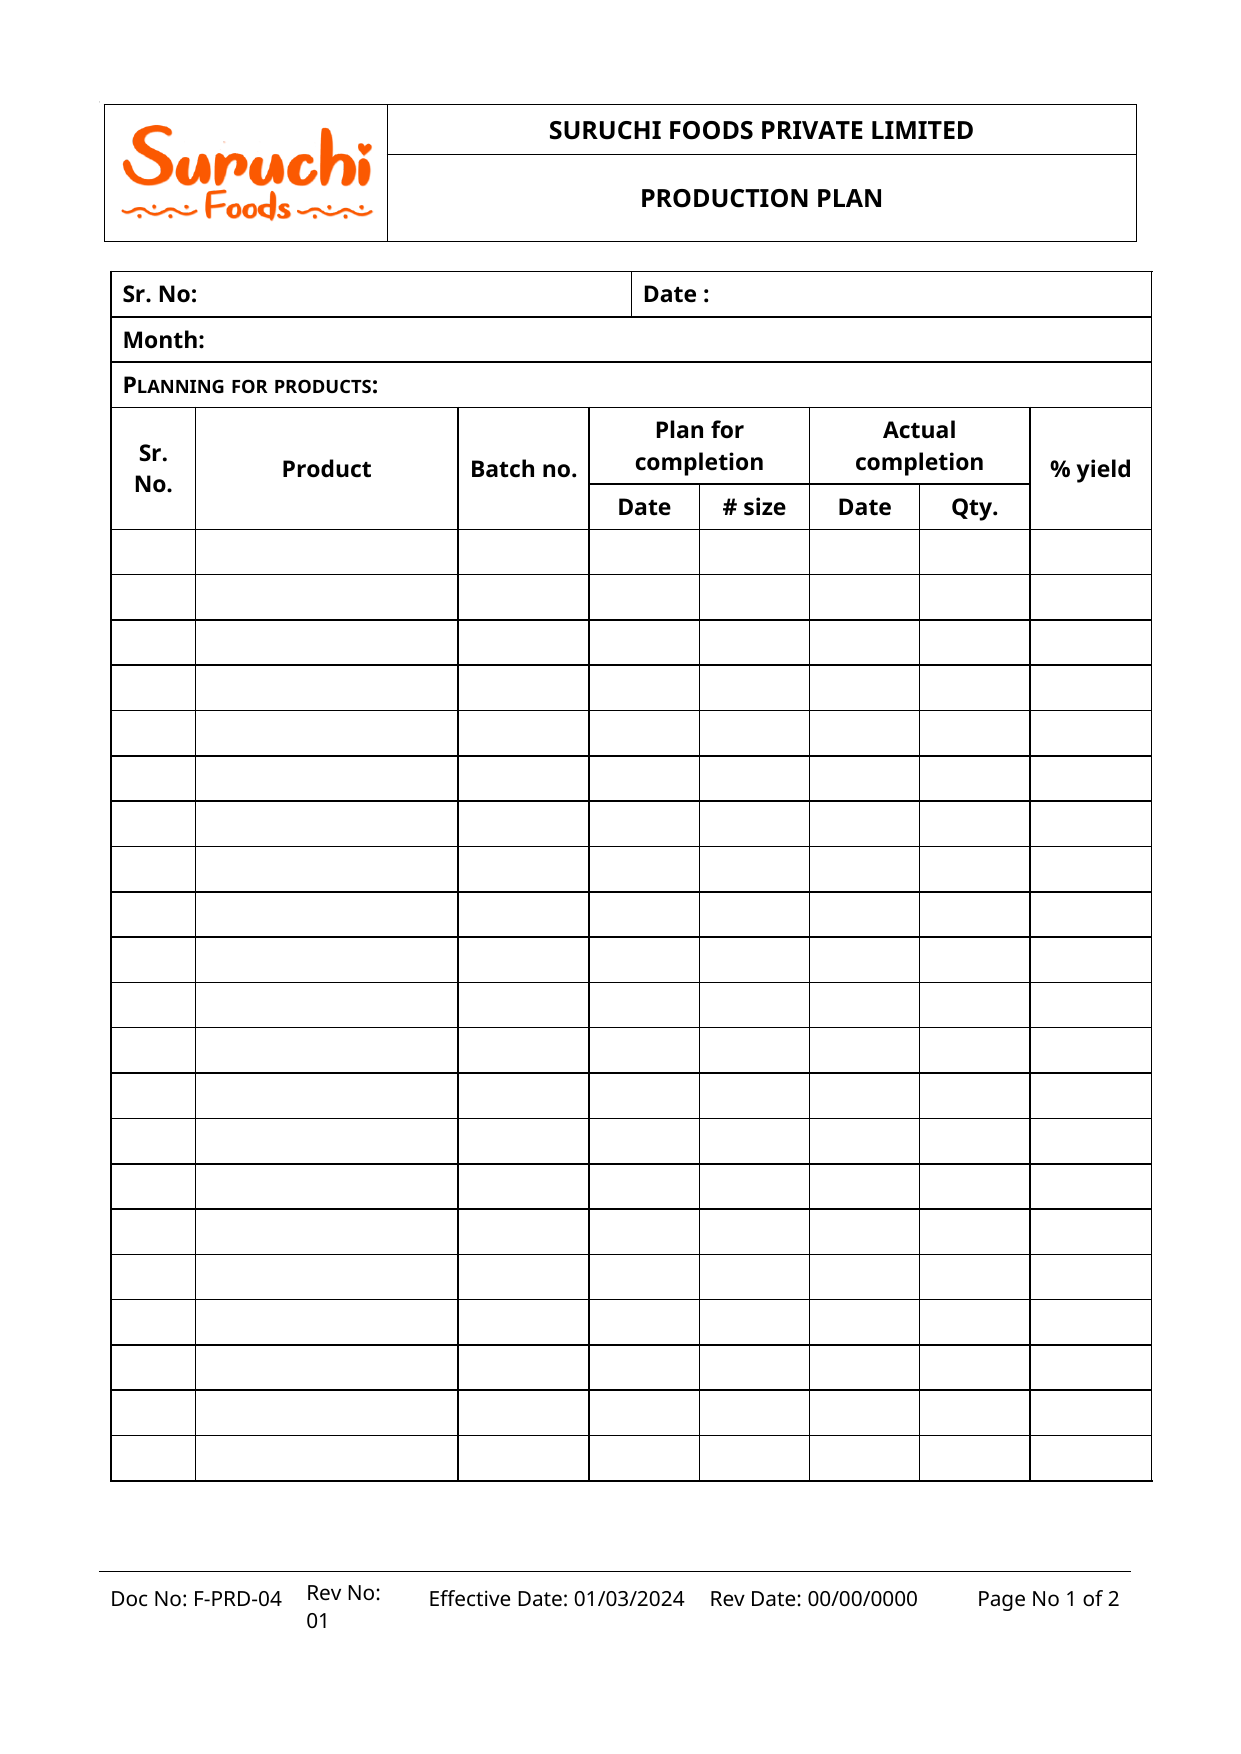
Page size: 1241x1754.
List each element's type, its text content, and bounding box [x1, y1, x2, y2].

table_header Date : [632, 272, 1151, 316]
table_cell [112, 1391, 195, 1435]
table_cell [1031, 1210, 1151, 1253]
table_cell [810, 1391, 919, 1435]
table_cell [810, 1436, 919, 1480]
table_cell [196, 1165, 457, 1208]
picture [115, 104, 385, 241]
table_cell Actual completion [810, 408, 1029, 483]
table_cell [810, 711, 919, 755]
table_cell [810, 1165, 919, 1208]
table_cell [196, 711, 457, 755]
table_cell [1031, 1346, 1151, 1389]
table_cell [810, 983, 919, 1027]
table_cell [196, 847, 457, 891]
table_cell [112, 938, 195, 982]
table_cell [700, 1028, 809, 1072]
table_cell [700, 1074, 809, 1117]
table_cell [590, 983, 699, 1027]
table_cell [920, 757, 1029, 800]
table_cell [920, 1436, 1029, 1480]
table_cell [590, 666, 699, 710]
table_cell [590, 757, 699, 800]
table_cell [700, 575, 809, 619]
table_cell [920, 1300, 1029, 1344]
table_cell [920, 1028, 1029, 1072]
table_cell [810, 530, 919, 574]
table_cell # size [700, 485, 809, 528]
table_cell [112, 1346, 195, 1389]
table_cell [810, 575, 919, 619]
table_cell [196, 983, 457, 1027]
table_cell [920, 802, 1029, 846]
table_cell [590, 847, 699, 891]
table_cell [700, 802, 809, 846]
table_cell [459, 1210, 588, 1253]
table_cell [700, 1255, 809, 1299]
table_cell [700, 1300, 809, 1344]
table_cell [810, 938, 919, 982]
table_cell [196, 893, 457, 936]
table_cell [590, 711, 699, 755]
table_cell [459, 847, 588, 891]
table_cell [1031, 711, 1151, 755]
table_cell Qty. [920, 485, 1029, 528]
table_cell [459, 1074, 588, 1117]
table_cell Batch no. [459, 408, 588, 528]
table_cell [920, 530, 1029, 574]
table_cell [700, 1119, 809, 1163]
table_cell [920, 847, 1029, 891]
table_cell [920, 1210, 1029, 1253]
table_cell [920, 621, 1029, 664]
table_cell Date [810, 485, 919, 528]
table_cell [590, 1346, 699, 1389]
table_cell [459, 1436, 588, 1480]
table_cell [112, 757, 195, 800]
table_cell [1031, 847, 1151, 891]
table_cell [590, 1300, 699, 1344]
table_cell [700, 621, 809, 664]
table_cell [459, 983, 588, 1027]
table_cell [1031, 666, 1151, 710]
table_cell [196, 1119, 457, 1163]
table_cell [920, 1255, 1029, 1299]
table_cell [1031, 1391, 1151, 1435]
table_cell [459, 1165, 588, 1208]
table_cell [459, 1346, 588, 1389]
table_cell [810, 1210, 919, 1253]
table_cell [920, 983, 1029, 1027]
table_cell [112, 666, 195, 710]
table_cell [1031, 757, 1151, 800]
table_cell [590, 1436, 699, 1480]
table_cell [590, 1255, 699, 1299]
table_cell [810, 1255, 919, 1299]
table_cell [590, 1119, 699, 1163]
table_cell [1031, 1300, 1151, 1344]
table_cell [112, 1074, 195, 1117]
table_cell [810, 847, 919, 891]
table_cell [590, 575, 699, 619]
table_cell Sr. No. [112, 408, 195, 528]
table_cell Month: [112, 318, 1151, 361]
table_cell [590, 1028, 699, 1072]
table_cell [810, 1119, 919, 1163]
table_cell [700, 530, 809, 574]
table_cell Plan for completion [590, 408, 809, 483]
table_cell [1031, 1165, 1151, 1208]
table_cell [920, 666, 1029, 710]
table_cell [112, 1436, 195, 1480]
table_cell Product [196, 408, 457, 528]
table_cell [196, 1346, 457, 1389]
table_cell [590, 1391, 699, 1435]
table_cell [196, 666, 457, 710]
table_cell [112, 847, 195, 891]
table_cell [1031, 802, 1151, 846]
table_cell [700, 938, 809, 982]
table_cell [196, 1391, 457, 1435]
table_cell [196, 1436, 457, 1480]
table_cell [196, 575, 457, 619]
table_cell [459, 1300, 588, 1344]
table_cell [590, 621, 699, 664]
table_cell [1031, 575, 1151, 619]
table_cell [700, 983, 809, 1027]
table_cell [112, 1028, 195, 1072]
table_cell Planning for products: [112, 363, 1151, 407]
table_cell [590, 938, 699, 982]
table_cell % yield [1031, 408, 1151, 528]
table_cell [1031, 1074, 1151, 1117]
table_cell [459, 1391, 588, 1435]
table_cell [112, 530, 195, 574]
table_cell [1031, 621, 1151, 664]
table_cell [700, 711, 809, 755]
table_cell [700, 1346, 809, 1389]
table_cell [112, 1255, 195, 1299]
table_cell [112, 802, 195, 846]
table_cell [112, 983, 195, 1027]
table_cell [459, 711, 588, 755]
table_cell [810, 802, 919, 846]
table_cell [1031, 983, 1151, 1027]
table_cell [920, 1119, 1029, 1163]
table_cell [590, 802, 699, 846]
table_cell [112, 711, 195, 755]
table_cell [459, 530, 588, 574]
table_cell [810, 1074, 919, 1117]
table_cell [459, 802, 588, 846]
table_cell [590, 1210, 699, 1253]
table_cell [112, 893, 195, 936]
table_cell [459, 893, 588, 936]
table_cell [1031, 1255, 1151, 1299]
table_cell [196, 1210, 457, 1253]
table_cell [590, 530, 699, 574]
table_cell [196, 1028, 457, 1072]
table_cell [700, 1210, 809, 1253]
table_cell [1031, 530, 1151, 574]
table_cell [920, 575, 1029, 619]
table_cell [459, 666, 588, 710]
table_cell [459, 1255, 588, 1299]
table_cell [700, 1391, 809, 1435]
table_cell [700, 1436, 809, 1480]
table_cell [196, 1255, 457, 1299]
table_cell [459, 621, 588, 664]
table_cell [459, 757, 588, 800]
table_cell [700, 1165, 809, 1208]
table_cell [920, 1074, 1029, 1117]
table_cell [112, 621, 195, 664]
table_cell [459, 575, 588, 619]
table_cell [810, 1300, 919, 1344]
table_cell [196, 1074, 457, 1117]
table_cell [920, 1346, 1029, 1389]
table_cell [920, 1165, 1029, 1208]
table_cell [810, 1346, 919, 1389]
table_cell [1031, 1119, 1151, 1163]
table_cell [459, 1119, 588, 1163]
table_cell Date [590, 485, 699, 528]
table_cell [196, 530, 457, 574]
table_cell [700, 666, 809, 710]
table_cell [700, 757, 809, 800]
table_cell [920, 711, 1029, 755]
table_cell [459, 938, 588, 982]
table_cell [112, 575, 195, 619]
table_cell [810, 1028, 919, 1072]
table_cell [810, 666, 919, 710]
table_cell [112, 1119, 195, 1163]
table_cell [810, 893, 919, 936]
table_cell [112, 1165, 195, 1208]
table_cell [196, 621, 457, 664]
table_cell [920, 1391, 1029, 1435]
table_cell [196, 1300, 457, 1344]
table_cell [459, 1028, 588, 1072]
table_cell [196, 802, 457, 846]
table_cell [920, 938, 1029, 982]
table_cell [810, 621, 919, 664]
table_cell [196, 757, 457, 800]
table_header Sr. No: [112, 272, 631, 316]
table_cell [1031, 893, 1151, 936]
table_cell [590, 1165, 699, 1208]
table_cell [1031, 938, 1151, 982]
table_cell [112, 1210, 195, 1253]
table_cell [590, 893, 699, 936]
table_cell [700, 847, 809, 891]
table_cell [1031, 1436, 1151, 1480]
table_cell [700, 893, 809, 936]
table_cell [1031, 1028, 1151, 1072]
table_cell [810, 757, 919, 800]
table_cell [112, 1300, 195, 1344]
table_cell [920, 893, 1029, 936]
table_cell [196, 938, 457, 982]
table_cell [590, 1074, 699, 1117]
